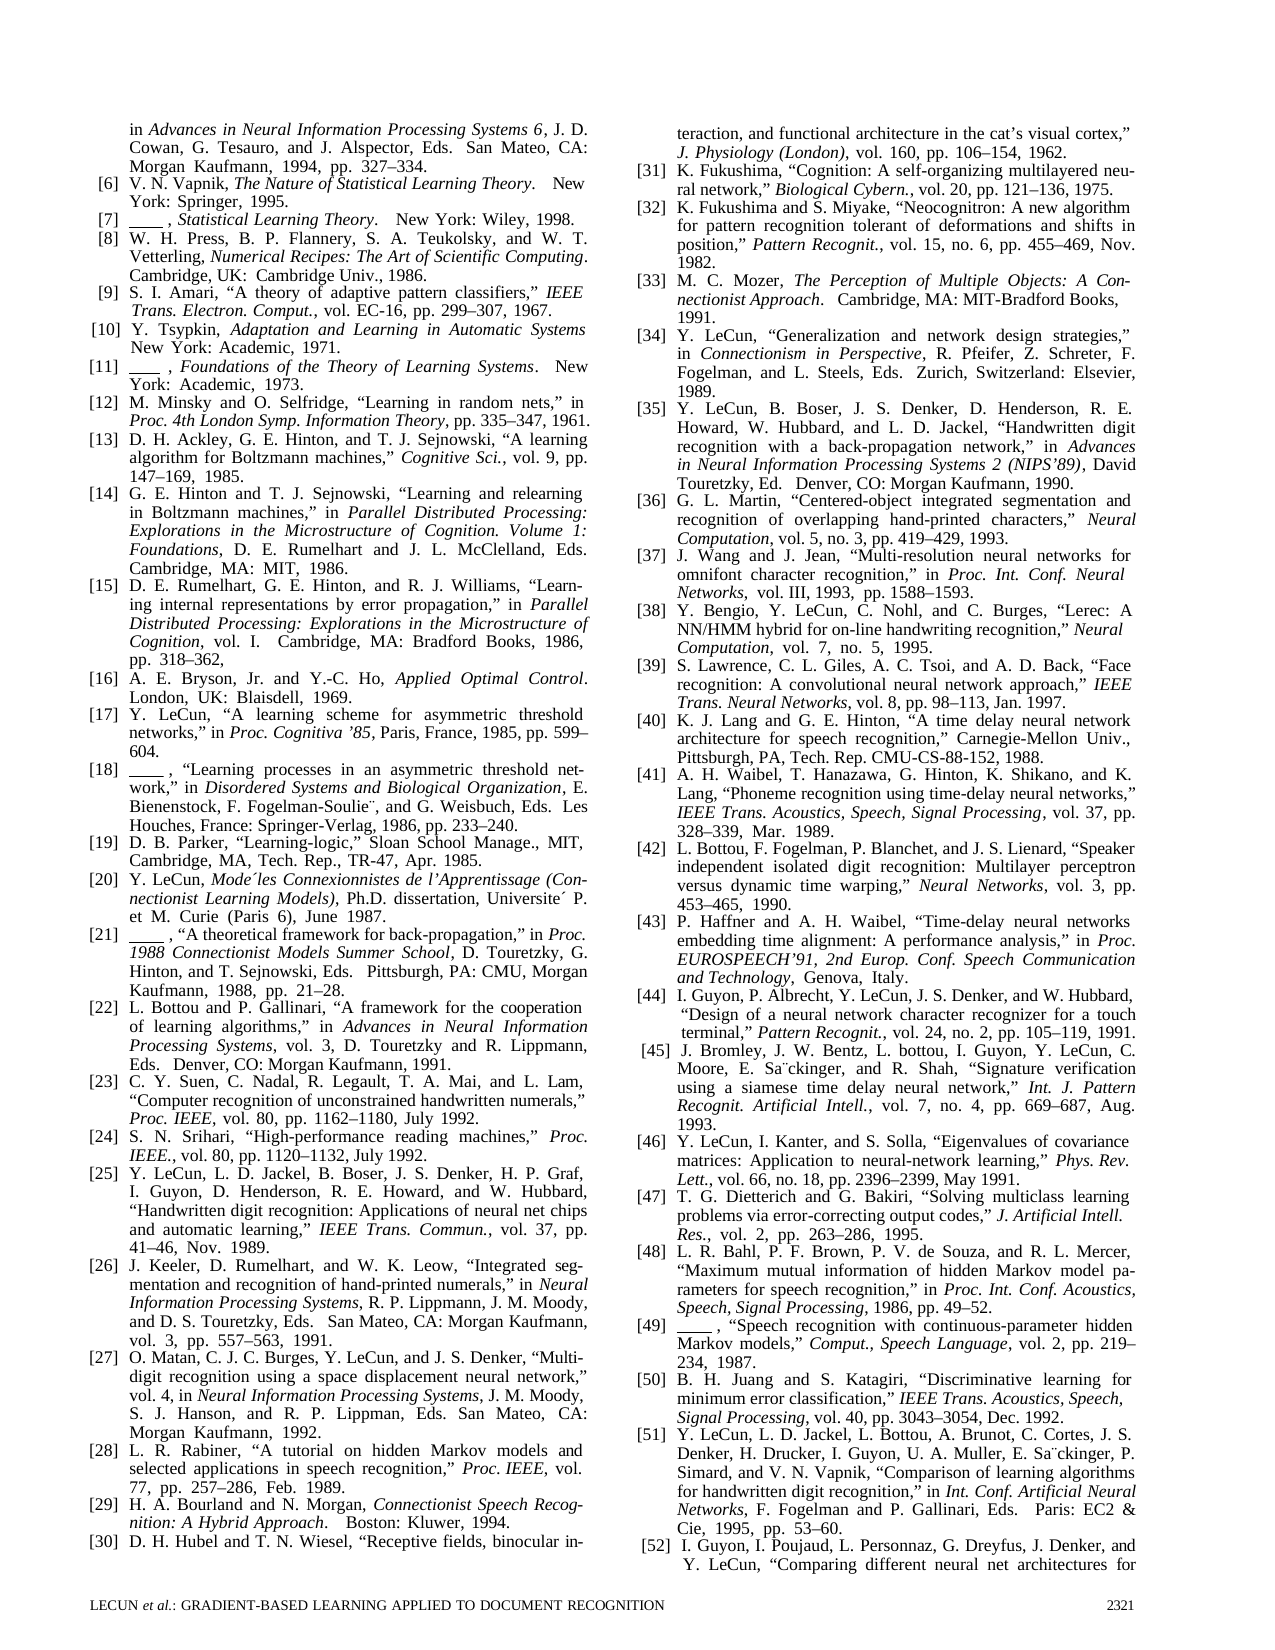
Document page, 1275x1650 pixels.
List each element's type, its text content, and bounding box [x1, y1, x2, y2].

text Trans. Electron. Comput., vol. EC-16, pp. 299–307, 1967. [91, 302, 592, 321]
list S. Lawrence, C. L. Giles, A. C. Tsoi, and A. D. Back, “Face [637, 658, 1150, 674]
list Y. LeCun, I. Kanter, and S. Solla, “Eigenvalues of covariance [637, 1134, 1150, 1151]
list Y. LeCun, Mode´les Connexionnistes de l’Apprentissage (Con- nectionist Learning Models), Ph.D. dissertation, Universite´ P. et M. Curie (Paris 6), June 1987. [89, 871, 588, 927]
list , “A theoretical framework for back-propagation,” in Proc. [89, 927, 592, 944]
text S. J. Hanson, and R. P. Lippman, Eds. San Mateo, CA: Morgan Kaufmann, 1992. [129, 1405, 588, 1442]
text digit recognition using a space displacement neural network,” vol. 4, in Neural Information Processing Systems, J. M. Moody, [129, 1367, 588, 1405]
list G. L. Martin, “Centered-object integrated segmentation and [637, 493, 1150, 510]
list P. Haffner and A. H. Waibel, “Time-delay neural networks [637, 914, 1150, 931]
list M. Minsky and O. Selfridge, “Learning in random nets,” in [89, 394, 592, 412]
text omnifont character recognition,” in Proc. Int. Conf. Neural Networks, vol. III, 1993, pp. 1588–1593. [677, 566, 1150, 603]
list Y. LeCun, L. D. Jackel, B. Boser, J. S. Denker, H. P. Graf, [89, 1165, 592, 1183]
text of learning algorithms,” in Advances in Neural Information Processing Systems, vol. 3, D. Touretzky and R. Lippmann, Eds. Denver, CO: Morgan Kaufmann, 1991. [129, 1018, 588, 1074]
text teraction, and functional architecture in the cat’s visual cortex,” [677, 124, 1150, 144]
text Proc. IEEE, vol. 80, pp. 1162–1180, July 1992. [129, 1110, 592, 1128]
text for pattern recognition tolerant of deformations and shifts in position,” Pattern Recognit., vol. 15, no. 6, pp. 455–469, Nov. 1982. [677, 217, 1136, 272]
list , “Speech recognition with continuous-parameter hidden [637, 1317, 1150, 1334]
list Y. LeCun, “Generalization and network design strategies,” [637, 327, 1150, 344]
list , “Learning processes in an asymmetric threshold net- [89, 761, 592, 778]
text minimum error classification,” IEEE Trans. Acoustics, Speech, Signal Processing, vol. 40, pp. 3043–3054, Dec. 1992. [677, 1390, 1150, 1427]
list K. Fukushima, “Cognition: A self-organizing multilayered neu- ral network,” Biological Cybern., vol. 20, pp. 121–136, 1975. [637, 162, 1136, 199]
list D. E. Rumelhart, G. E. Hinton, and R. J. Williams, “Learn- [89, 578, 592, 595]
list D. H. Hubel and T. N. Wiesel, “Receptive fields, binocular in- [89, 1532, 592, 1551]
text recognition: A convolutional neural network approach,” IEEE Trans. Neural Networks, vol. 8, pp. 98–113, Jan. 1997. [677, 675, 1150, 712]
list J. Bromley, J. W. Bentz, L. bottou, I. Guyon, Y. LeCun, C. [616, 1042, 1136, 1059]
list H. A. Bourland and N. Morgan, Connectionist Speech Recog- [89, 1497, 592, 1514]
list I. Guyon, I. Poujaud, L. Personnaz, G. Dreyfus, J. Denker, and [616, 1538, 1136, 1555]
text in Boltzmann machines,” in Parallel Distributed Processing: Explorations in the Microstructure of Cognition. Volume 1: Foundations, D. E. Rumelhart and J. L. McClelland, Eds. Cambridge, MA: MIT, 1986. [129, 503, 588, 578]
list , Statistical Learning Theory. New York: Wiley, 1998. [98, 211, 592, 229]
list K. Fukushima and S. Miyake, “Neocognitron: A new algorithm [637, 199, 1150, 216]
text New York: Academic, 1971. [91, 339, 380, 357]
list B. H. Juang and S. Katagiri, “Discriminative learning for [637, 1372, 1150, 1389]
list D. H. Ackley, G. E. Hinton, and T. J. Sejnowski, “A learning algorithm for Boltzmann machines,” Cognitive Sci., vol. 9, pp. 147–169, 1985. [89, 430, 588, 486]
text J. Physiology (London), vol. 160, pp. 106–154, 1962. [677, 144, 1150, 162]
text “Maximum mutual information of hidden Markov model pa- rameters for speech recognition,” in Proc. Int. Conf. Acoustics, Speech, Signal Processing, 1986, pp. 49–52. [677, 1262, 1136, 1317]
text Denker, H. Drucker, I. Guyon, U. A. Muller, E. Sa¨ckinger, P. Simard, and V. N. Vapnik, “Comparison of learning algorithms for handwritten digit recognition,” in Int. Conf. Artificial Neural Networks, F. Fogelman and P. Gallinari, Eds. Paris: EC2 & Cie, 1995, pp. 53–60. [677, 1444, 1136, 1538]
list L. R. Rabiner, “A tutorial on hidden Markov models and [89, 1442, 592, 1459]
list D. B. Parker, “Learning-logic,” Sloan School Manage., MIT, [89, 835, 592, 852]
text recognition of overlapping hand-printed characters,” Neural Computation, vol. 5, no. 3, pp. 419–429, 1993. [677, 511, 1136, 548]
text Proc. 4th London Symp. Information Theory, pp. 335–347, 1961. [129, 412, 592, 430]
text mentation and recognition of hand-printed numerals,” in Neural Information Processing Systems, R. P. Lippmann, J. M. Moody, and D. S. Touretzky, Eds. San Mateo, CA: Morgan Kaufmann, vol. 3, pp. 557–563, 1991. [129, 1275, 588, 1350]
list A. H. Waibel, T. Hanazawa, G. Hinton, K. Shikano, and K. [637, 767, 1150, 784]
list O. Matan, C. J. C. Burges, Y. LeCun, and J. S. Denker, “Multi- [89, 1350, 592, 1367]
text Lang, “Phoneme recognition using time-delay neural networks,” IEEE Trans. Acoustics, Speech, Signal Processing, vol. 37, pp. 328–339, Mar. 1989. [677, 784, 1136, 841]
list C. Y. Suen, C. Nadal, R. Legault, T. A. Mai, and L. Lam, [89, 1074, 592, 1091]
list M. C. Mozer, The Perception of Multiple Objects: A Con- [637, 272, 1150, 290]
list A. E. Bryson, Jr. and Y.-C. Ho, Applied Optimal Control. London, UK: Blaisdell, 1969. [89, 669, 588, 707]
list L. R. Bahl, P. F. Brown, P. V. de Souza, and R. L. Mercer, [637, 1244, 1150, 1261]
list Y. LeCun, “A learning scheme for asymmetric threshold [89, 707, 592, 724]
list T. G. Dietterich and G. Bakiri, “Solving multiclass learning [637, 1189, 1150, 1206]
text problems via error-correcting output codes,” J. Artificial Intell. Res., vol. 2, pp. 263–286, 1995. [677, 1207, 1150, 1244]
text embedding time alignment: A performance analysis,” in Proc. EUROSPEECH’91, 2nd Europ. Conf. Speech Communication and Technology, Genova, Italy. [677, 931, 1136, 988]
text selected applications in speech recognition,” Proc. IEEE, vol. 77, pp. 257–286, Feb. 1989. [129, 1460, 592, 1497]
text “Design of a neural network character recognizer for a touch terminal,” Pattern Recognit., vol. 24, no. 2, pp. 105–119, 1991. [616, 1005, 1136, 1042]
text work,” in Disordered Systems and Biological Organization, E. Bienenstock, F. Fogelman-Soulie¨, and G. Weisbuch, Eds. Les Houches, France: Springer-Verlag, 1986, pp. 233–240. [129, 779, 588, 835]
list G. E. Hinton and T. J. Sejnowski, “Learning and relearning [89, 486, 592, 503]
list Y. Bengio, Y. LeCun, C. Nohl, and C. Burges, “Lerec: A [637, 603, 1150, 620]
text nition: A Hybrid Approach. Boston: Kluwer, 1994. [129, 1514, 592, 1532]
list , Foundations of the Theory of Learning Systems. New York: Academic, 1973. [89, 357, 588, 394]
text in Advances in Neural Information Processing Systems 6, J. D. Cowan, G. Tesauro, and J. Alspector, Eds. San Mateo, CA: Morgan Kaufmann, 1994, pp. 327–334. [129, 120, 588, 176]
list L. Bottou and P. Gallinari, “A framework for the cooperation [89, 1000, 592, 1017]
list W. H. Press, B. P. Flannery, S. A. Teukolsky, and W. T. Vetterling, Numerical Recipes: The Art of Scientific Computing. Cambridge, UK: Cambridge Univ., 1986. [98, 229, 588, 285]
text independent isolated digit recognition: Multilayer perceptron versus dynamic time warping,” Neural Networks, vol. 3, pp. 453–465, 1990. [677, 858, 1136, 914]
text Howard, W. Hubbard, and L. D. Jackel, “Handwritten digit recognition with a back-propagation network,” in Advances in Neural Information Processing Systems 2 (NIPS’89), David Touretzky, Ed. Denver, CO: Morgan Kaufmann, 1990. [677, 418, 1136, 493]
text Markov models,” Comput., Speech Language, vol. 2, pp. 219–234, 1987. [677, 1335, 1136, 1372]
text architecture for speech recognition,” Carnegie-Mellon Univ., Pittsburgh, PA, Tech. Rep. CMU-CS-88-152, 1988. [677, 730, 1150, 767]
text matrices: Application to neural-network learning,” Phys. Rev. Lett., vol. 66, no. 18, pp. 2396–2399, May 1991. [677, 1152, 1150, 1189]
list K. J. Lang and G. E. Hinton, “A time delay neural network [637, 712, 1150, 729]
text Moore, E. Sa¨ckinger, and R. Shah, “Signature verification using a siamese time delay neural network,” Int. J. Pattern Recognit. Artificial Intell., vol. 7, no. 4, pp. 669–687, Aug. 1993. [677, 1060, 1136, 1134]
text York: Springer, 1995. [129, 193, 592, 211]
text “Computer recognition of unconstrained handwritten numerals,” [129, 1091, 592, 1110]
text Cambridge, MA, Tech. Rep., TR-47, Apr. 1985. [129, 852, 592, 871]
list Y. LeCun, B. Boser, J. S. Denker, D. Henderson, R. E. [637, 401, 1150, 418]
list Y. LeCun, L. D. Jackel, L. Bottou, A. Brunot, C. Cortes, J. S. [637, 1427, 1150, 1444]
list I. Guyon, P. Albrecht, Y. LeCun, J. S. Denker, and W. Hubbard, [637, 988, 1150, 1004]
text pp. 318–362, [129, 652, 592, 669]
text networks,” in Proc. Cognitiva ’85, Paris, France, 1985, pp. 599–604. [129, 724, 588, 761]
list J. Keeler, D. Rumelhart, and W. K. Leow, “Integrated seg- [89, 1258, 592, 1275]
list S. I. Amari, “A theory of adaptive pattern classifiers,” IEEE [98, 285, 592, 302]
list Y. Tsypkin, Adaptation and Learning in Automatic Systems [85, 321, 592, 339]
list L. Bottou, F. Fogelman, P. Blanchet, and J. S. Lienard, “Speaker [637, 841, 1150, 858]
text in Connectionism in Perspective, R. Pfeifer, Z. Schreter, F. Fogelman, and L. Steels, Eds. Zurich, Switzerland: Elsevier, 1989. [677, 345, 1136, 401]
text NN/HMM hybrid for on-line handwriting recognition,” Neural Computation, vol. 7, no. 5, 1995. [677, 620, 1150, 658]
text I. Guyon, D. Henderson, R. E. Howard, and W. Hubbard, “Handwritten digit recognition: Applications of neural net chips and automatic learning,” IEEE Trans. Commun., vol. 37, pp. 41–46, Nov. 1989. [129, 1183, 588, 1258]
text nectionist Approach. Cambridge, MA: MIT-Bradford Books, 1991. [677, 290, 1150, 327]
text 1988 Connectionist Models Summer School, D. Touretzky, G. Hinton, and T. Sejnowski, Eds. Pittsburgh, PA: CMU, Morgan Kaufmann, 1988, pp. 21–28. [129, 944, 588, 1000]
list J. Wang and J. Jean, “Multi-resolution neural networks for [637, 548, 1150, 565]
list S. N. Srihari, “High-performance reading machines,” Proc. IEEE., vol. 80, pp. 1120–1132, July 1992. [89, 1128, 588, 1165]
list V. N. Vapnik, The Nature of Statistical Learning Theory. New [98, 176, 592, 193]
text Y. LeCun, “Comparing different neural net architectures for [616, 1555, 1136, 1574]
text ing internal representations by error propagation,” in Parallel Distributed Processing: Explorations in the Microstructure of Cognition, vol. I. Cambridge, MA: Bradford Books, 1986, [129, 595, 588, 652]
